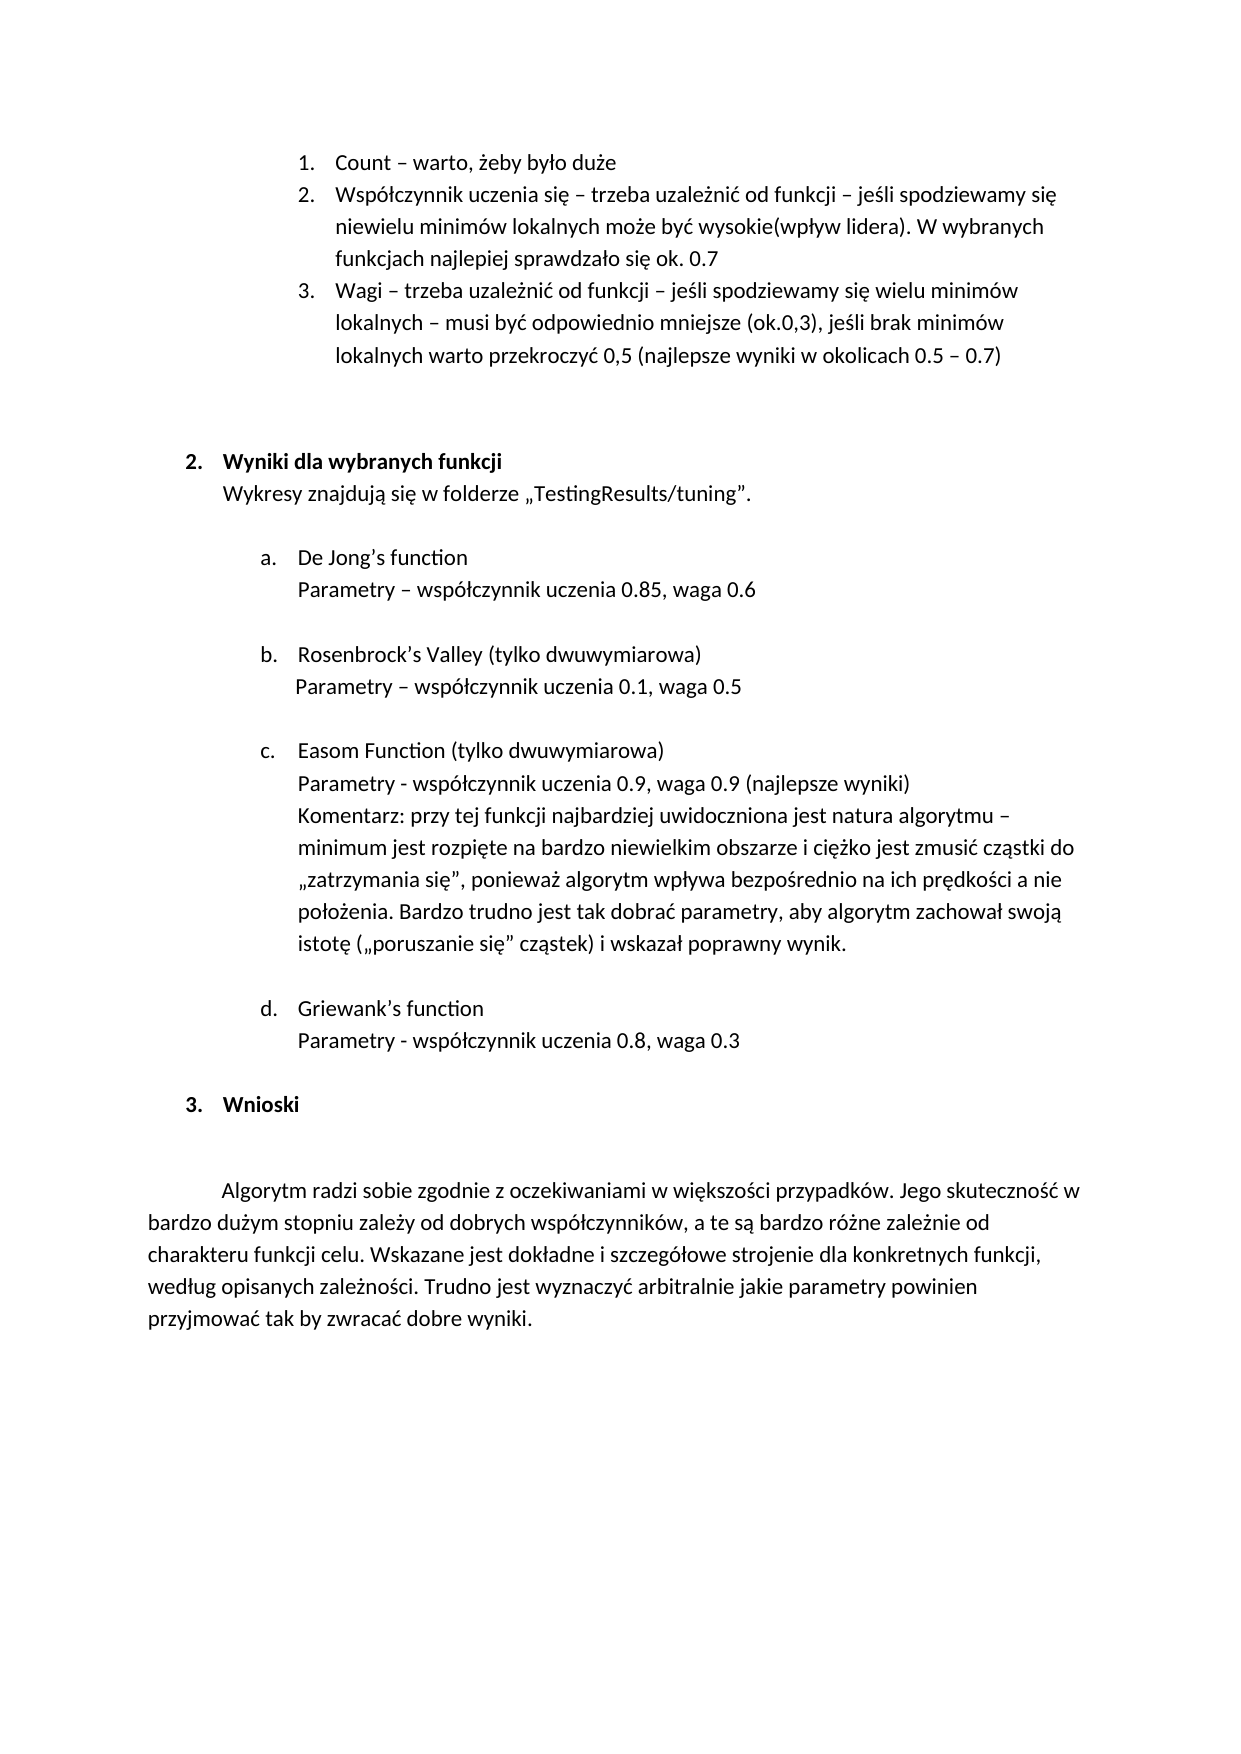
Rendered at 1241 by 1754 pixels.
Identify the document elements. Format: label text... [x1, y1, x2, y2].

list Komentarz: przy tej funkcji najbardziej uwidoczniona jest natura algorytmu – minimum jest rozpięte na bardzo niewielkim obszarze i ciężko jest zmusić cząstki do „zatrzymania się”, ponieważ algorytm wpływa bezpośrednio na ich prędkości a nie położenia. Bardzo trudno jest tak dobrać parametry, aby algorytm zachował swoją istotę („poruszanie się” cząstek) i wskazał poprawny wynik. [298, 801, 1093, 958]
list Easom Function (tylko dwuwymiarowa) [260, 736, 1093, 764]
list Count – warto, żeby było duże [298, 148, 1093, 176]
list Wagi – trzeba uzależnić od funkcji – jeśli spodziewamy się wielu minimów lokalnych – musi być odpowiednio mniejsze (ok.0,3), jeśli brak minimów lokalnych warto przekroczyć 0,5 (najlepsze wyniki w okolicach 0.5 – 0.7) [298, 276, 1093, 369]
list De Jong’s function [260, 543, 1093, 571]
list Parametry – współczynnik uczenia 0.1, waga 0.5 [223, 672, 1093, 700]
list Wykresy znajdują się w folderze „TestingResults/tuning”. [223, 479, 1093, 507]
list Wyniki dla wybranych funkcji [185, 447, 1093, 475]
list Współczynnik uczenia się – trzeba uzależnić od funkcji – jeśli spodziewamy się niewielu minimów lokalnych może być wysokie(wpływ lidera). W wybranych funkcjach najlepiej sprawdzało się ok. 0.7 [298, 180, 1093, 272]
list Wnioski [185, 1091, 1093, 1118]
list Parametry - współczynnik uczenia 0.9, waga 0.9 (najlepsze wyniki) [298, 769, 1093, 797]
list Griewank’s function [260, 994, 1093, 1022]
list Rosenbrock’s Valley (tylko dwuwymiarowa) [260, 640, 1093, 668]
text Algorytm radzi sobie zgodnie z oczekiwaniami w większości przypadków. Jego skuteczność w bardzo dużym stopniu zależy od dobrych współczynników, a te są bardzo różne zależnie od charakteru funkcji celu. Wskazane jest dokładne i szczegółowe strojenie dla konkretnych funkcji, według opisanych zależności. Trudno jest wyznaczyć arbitralnie jakie parametry powinien przyjmować tak by zwracać dobre wyniki. [148, 1176, 1093, 1332]
list Parametry – współczynnik uczenia 0.85, waga 0.6 [298, 576, 1093, 603]
list Parametry - współczynnik uczenia 0.8, waga 0.3 [298, 1026, 1093, 1054]
